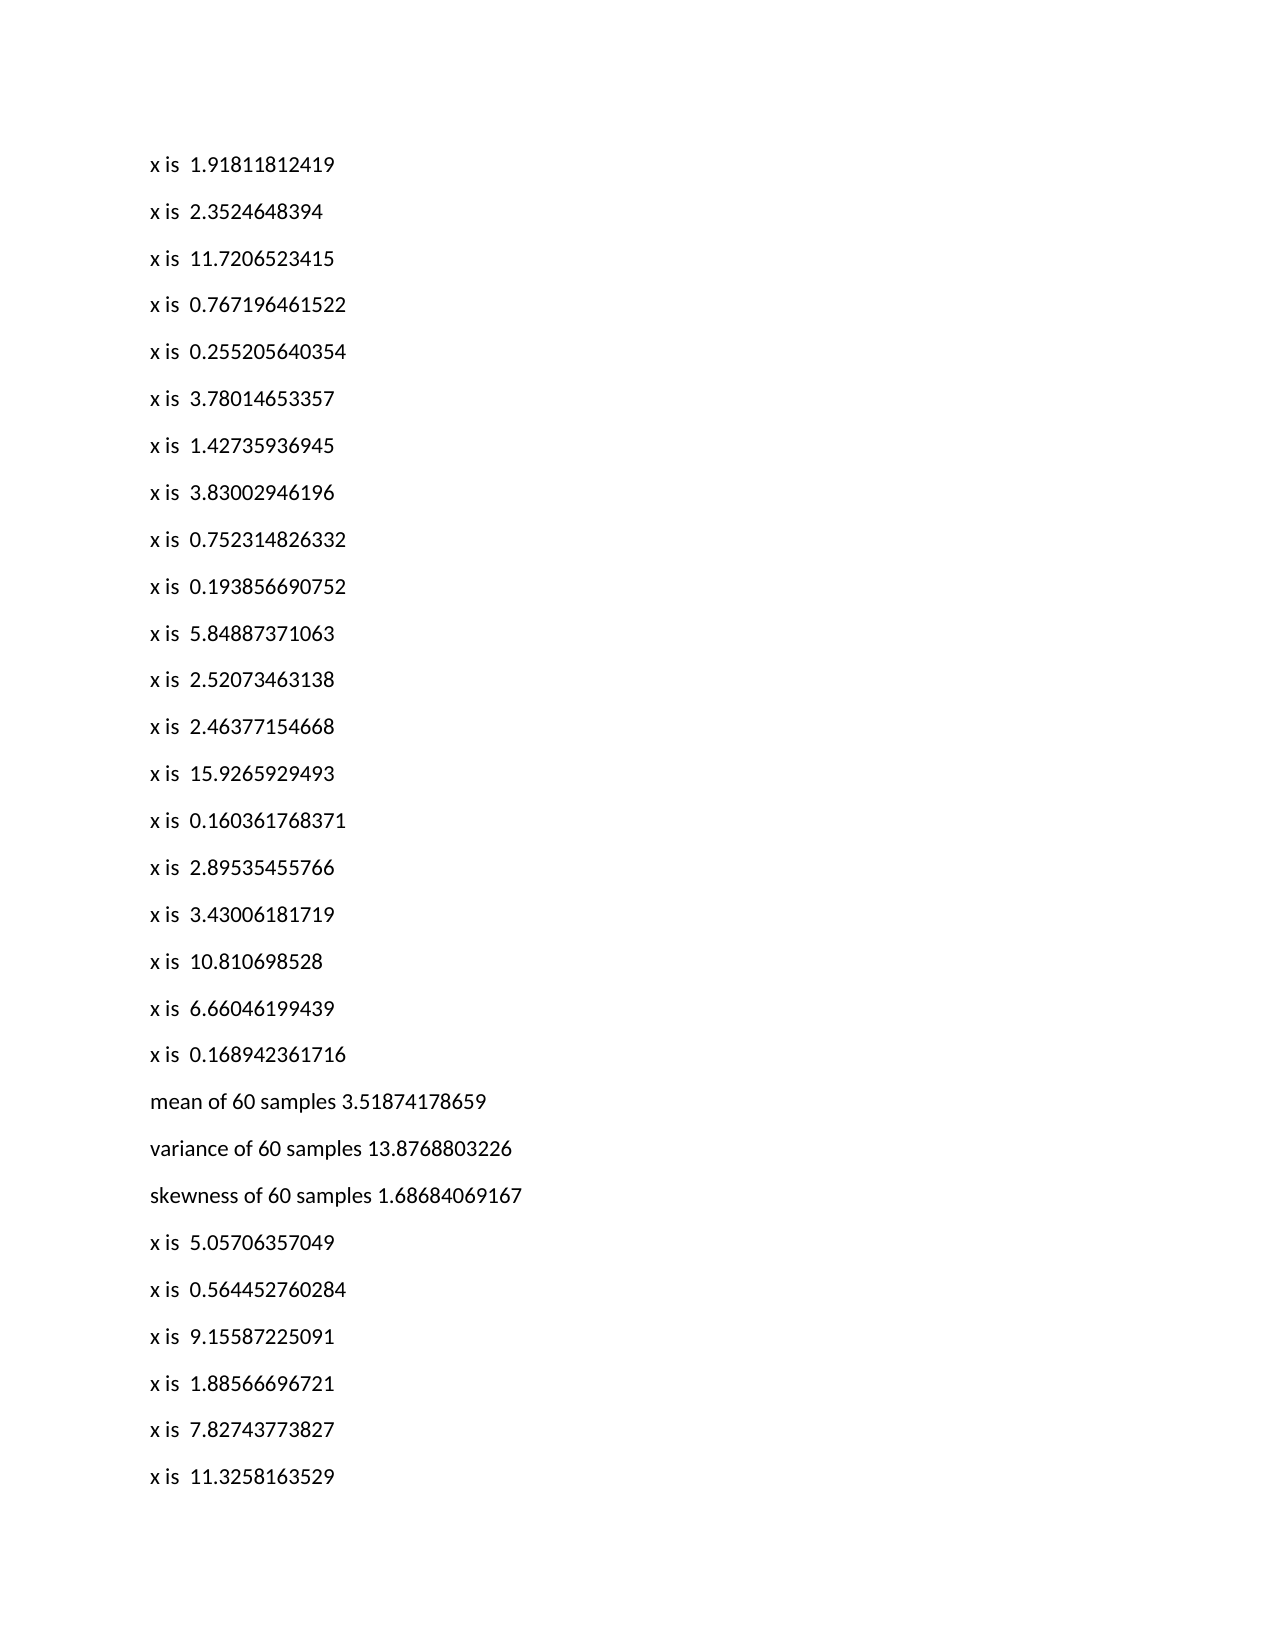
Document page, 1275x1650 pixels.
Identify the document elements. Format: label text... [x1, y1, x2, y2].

text x is 0.564452760284 [150, 1275, 1125, 1303]
text x is 15.9265929493 [150, 759, 1125, 787]
text x is 1.42735936945 [150, 431, 1125, 459]
text skewness of 60 samples 1.68684069167 [150, 1181, 1125, 1209]
text x is 7.82743773827 [150, 1416, 1125, 1444]
text x is 3.43006181719 [150, 900, 1125, 928]
text x is 0.168942361716 [150, 1041, 1125, 1069]
text x is 3.78014653357 [150, 384, 1125, 412]
text variance of 60 samples 13.8768803226 [150, 1134, 1125, 1162]
text x is 1.91811812419 [150, 150, 1125, 178]
text x is 2.3524648394 [150, 197, 1125, 225]
text x is 0.255205640354 [150, 337, 1125, 366]
text x is 11.3258163529 [150, 1462, 1125, 1491]
text x is 0.193856690752 [150, 572, 1125, 600]
text x is 11.7206523415 [150, 244, 1125, 272]
text mean of 60 samples 3.51874178659 [150, 1087, 1125, 1116]
text x is 9.15587225091 [150, 1322, 1125, 1350]
text x is 2.52073463138 [150, 666, 1125, 694]
text x is 2.46377154668 [150, 712, 1125, 741]
text x is 6.66046199439 [150, 994, 1125, 1022]
text x is 2.89535455766 [150, 853, 1125, 881]
text x is 0.752314826332 [150, 525, 1125, 553]
text x is 1.88566696721 [150, 1369, 1125, 1397]
text x is 0.160361768371 [150, 806, 1125, 834]
text x is 0.767196461522 [150, 291, 1125, 319]
text x is 5.05706357049 [150, 1228, 1125, 1256]
text x is 5.84887371063 [150, 619, 1125, 647]
text x is 10.810698528 [150, 947, 1125, 975]
text x is 3.83002946196 [150, 478, 1125, 506]
